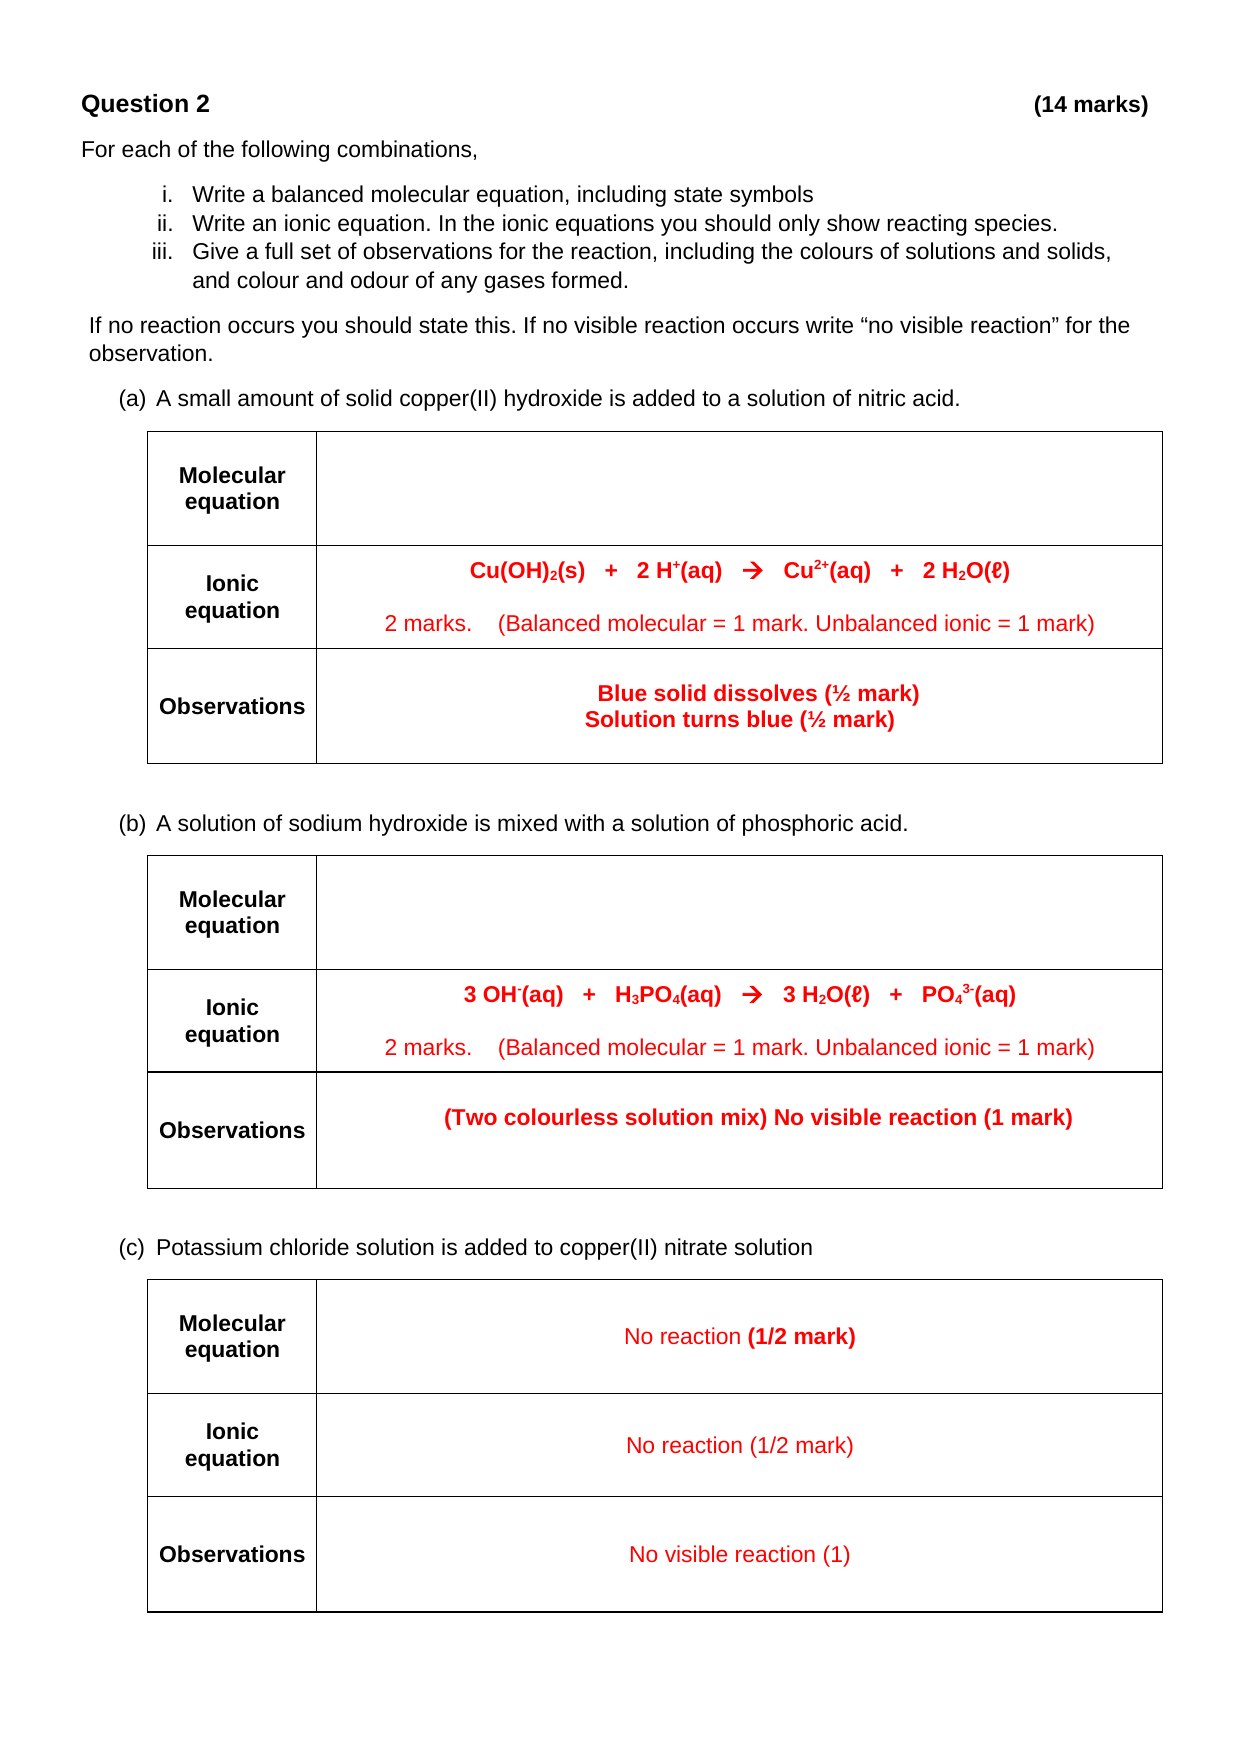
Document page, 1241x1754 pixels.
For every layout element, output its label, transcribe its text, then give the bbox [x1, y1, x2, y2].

list Potassium chloride solution is added to copper(II) nitrate solution [118, 1233, 1152, 1260]
table_cell Observations [148, 1073, 316, 1187]
list A small amount of solid copper(II) hydroxide is added to a solution of nitric acid. [118, 385, 1152, 412]
text For each of the following combinations, [81, 136, 1152, 163]
table_cell Blue solid dissolves (½ mark) Solution turns blue (½ mark) [317, 649, 1162, 763]
table_cell 3 OH-(aq) + H3PO4(aq) 3 H2O(ℓ) + PO43-(aq) 2 marks. (Balanced molecular = 1 mark. Unbalanced ionic = 1 mark) [317, 970, 1162, 1071]
table_header [317, 856, 1162, 969]
list (14 marks) [81, 89, 1152, 117]
list Write a balanced molecular equation, including state symbols [173, 181, 1152, 208]
table_header No reaction (1/2 mark) [317, 1280, 1162, 1393]
list Write an ionic equation. In the ionic equations you should only show reacting species. [173, 210, 1152, 236]
table_header Molecular equation [148, 432, 316, 545]
text If no reaction occurs you should state this. If no visible reaction occurs write “no visible reaction” for the observation. [89, 312, 1152, 367]
table_header Molecular equation [148, 1280, 316, 1393]
table_cell No visible reaction (1) [317, 1497, 1162, 1611]
table_cell Ionic equation [148, 1394, 316, 1496]
table_cell Observations [148, 649, 316, 763]
table_cell (Two colourless solution mix) No visible reaction (1 mark) [317, 1073, 1162, 1187]
table_cell Ionic equation [148, 970, 316, 1071]
table_header [317, 432, 1162, 545]
list A solution of sodium hydroxide is mixed with a solution of phosphoric acid. [118, 809, 1152, 836]
table_cell Ionic equation [148, 546, 316, 647]
table_header Molecular equation [148, 856, 316, 969]
table_cell No reaction (1/2 mark) [317, 1394, 1162, 1496]
table_cell Cu(OH)2(s) + 2 H+(aq) Cu2+(aq) + 2 H2O(ℓ) 2 marks. (Balanced molecular = 1 mark. Unbalanced ionic = 1 mark) [317, 546, 1162, 647]
table_cell Observations [148, 1497, 316, 1611]
list Give a full set of observations for the reaction, including the colours of solutions and solids, and colour and odour of any gases formed. [173, 238, 1152, 293]
